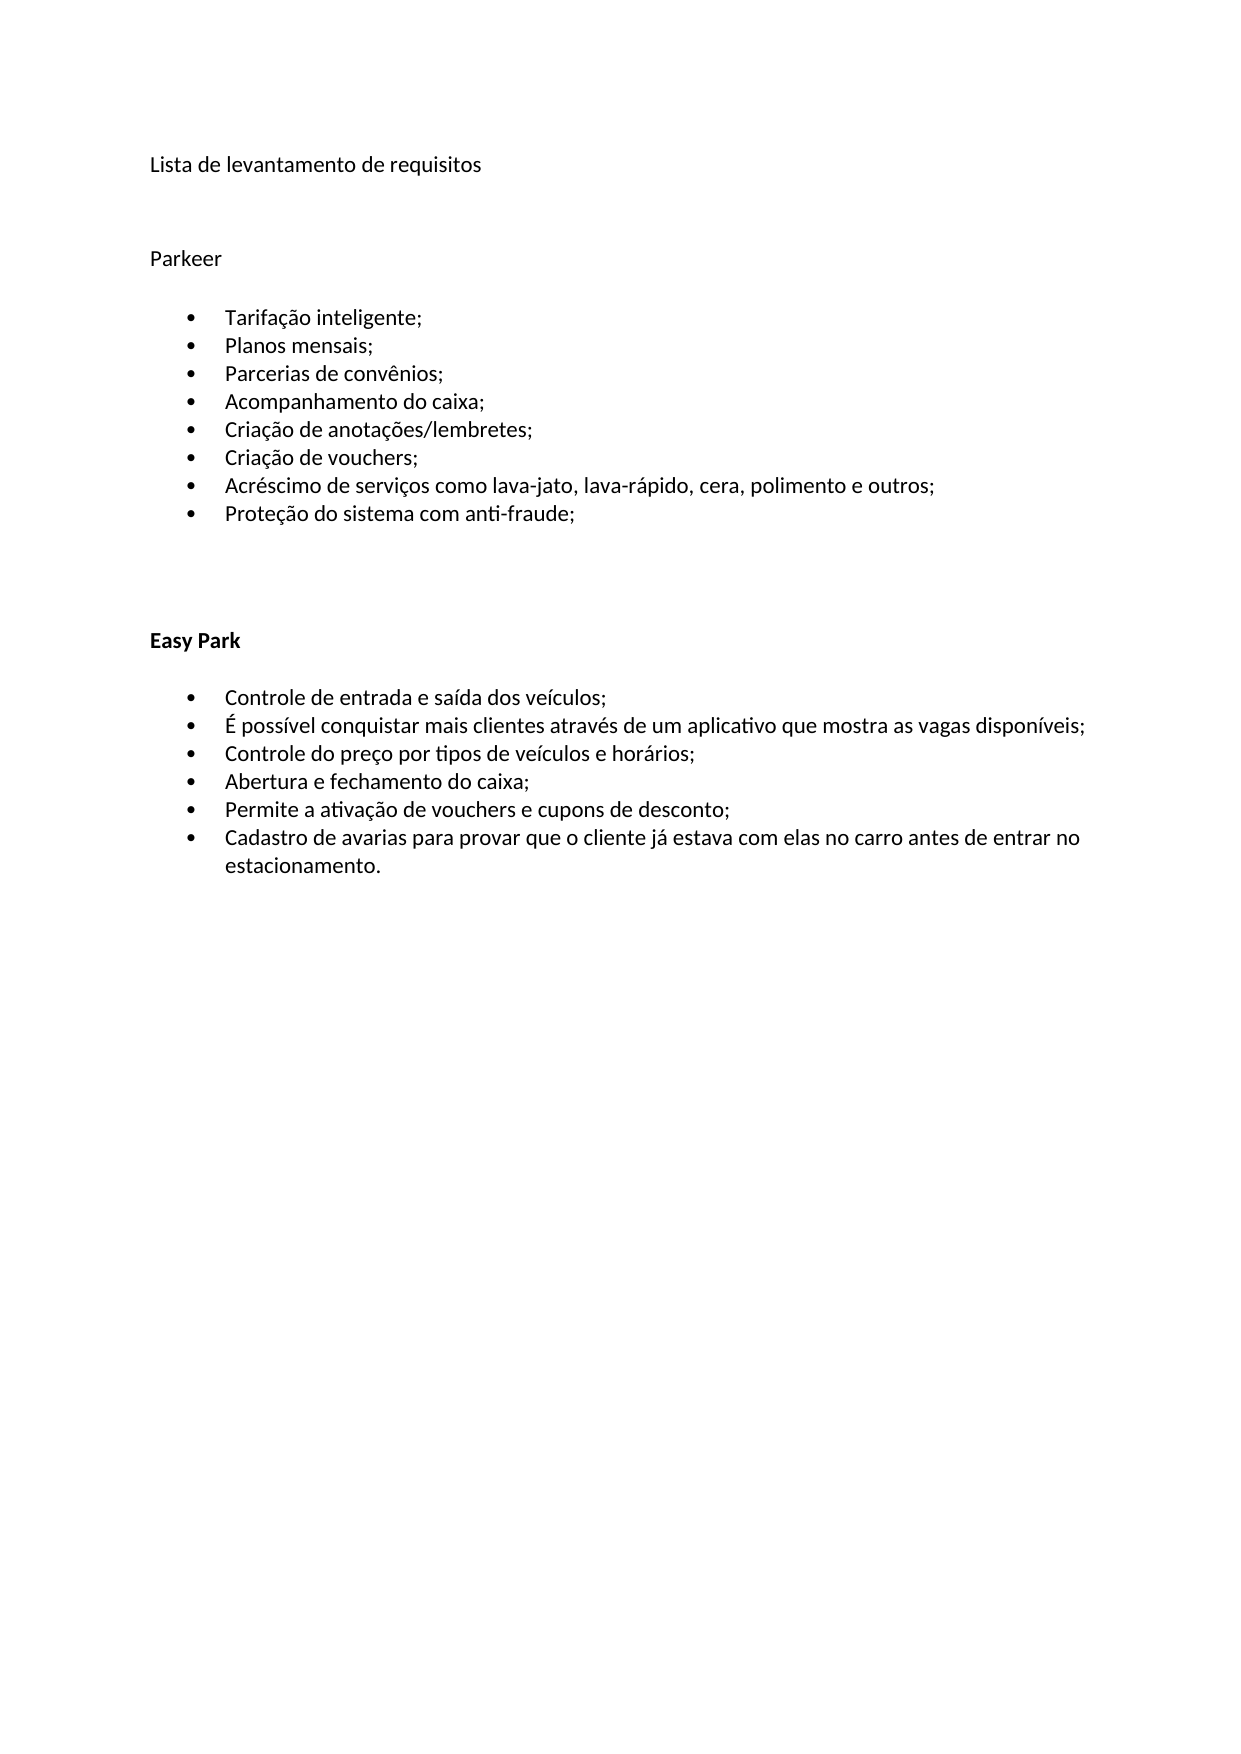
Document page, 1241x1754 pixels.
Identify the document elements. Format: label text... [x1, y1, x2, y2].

list Permite a ativação de vouchers e cupons de desconto; [187, 795, 1090, 823]
text Lista de levantamento de requisitos [150, 150, 1090, 178]
text Easy Park [150, 598, 1090, 654]
list É possível conquistar mais clientes através de um aplicativo que mostra as vagas disponíveis; [187, 711, 1090, 739]
list Acréscimo de serviços como lava-jato, lava-rápido, cera, polimento e outros; [187, 471, 1090, 499]
list Tarifação inteligente; [187, 303, 1090, 331]
list Proteção do sistema com anti-fraude; [187, 499, 1090, 527]
list Controle do preço por tipos de veículos e horários; [187, 739, 1090, 767]
list Criação de vouchers; [187, 443, 1090, 471]
list Parcerias de convênios; [187, 359, 1090, 387]
list Abertura e fechamento do caixa; [187, 767, 1090, 795]
list Cadastro de avarias para provar que o cliente já estava com elas no carro antes de entrar no estacionamento. [187, 823, 1090, 879]
text Parkeer [150, 244, 1090, 272]
list Acompanhamento do caixa; [187, 387, 1090, 415]
list Criação de anotações/lembretes; [187, 415, 1090, 443]
list Planos mensais; [187, 331, 1090, 359]
list Controle de entrada e saída dos veículos; [187, 683, 1090, 711]
